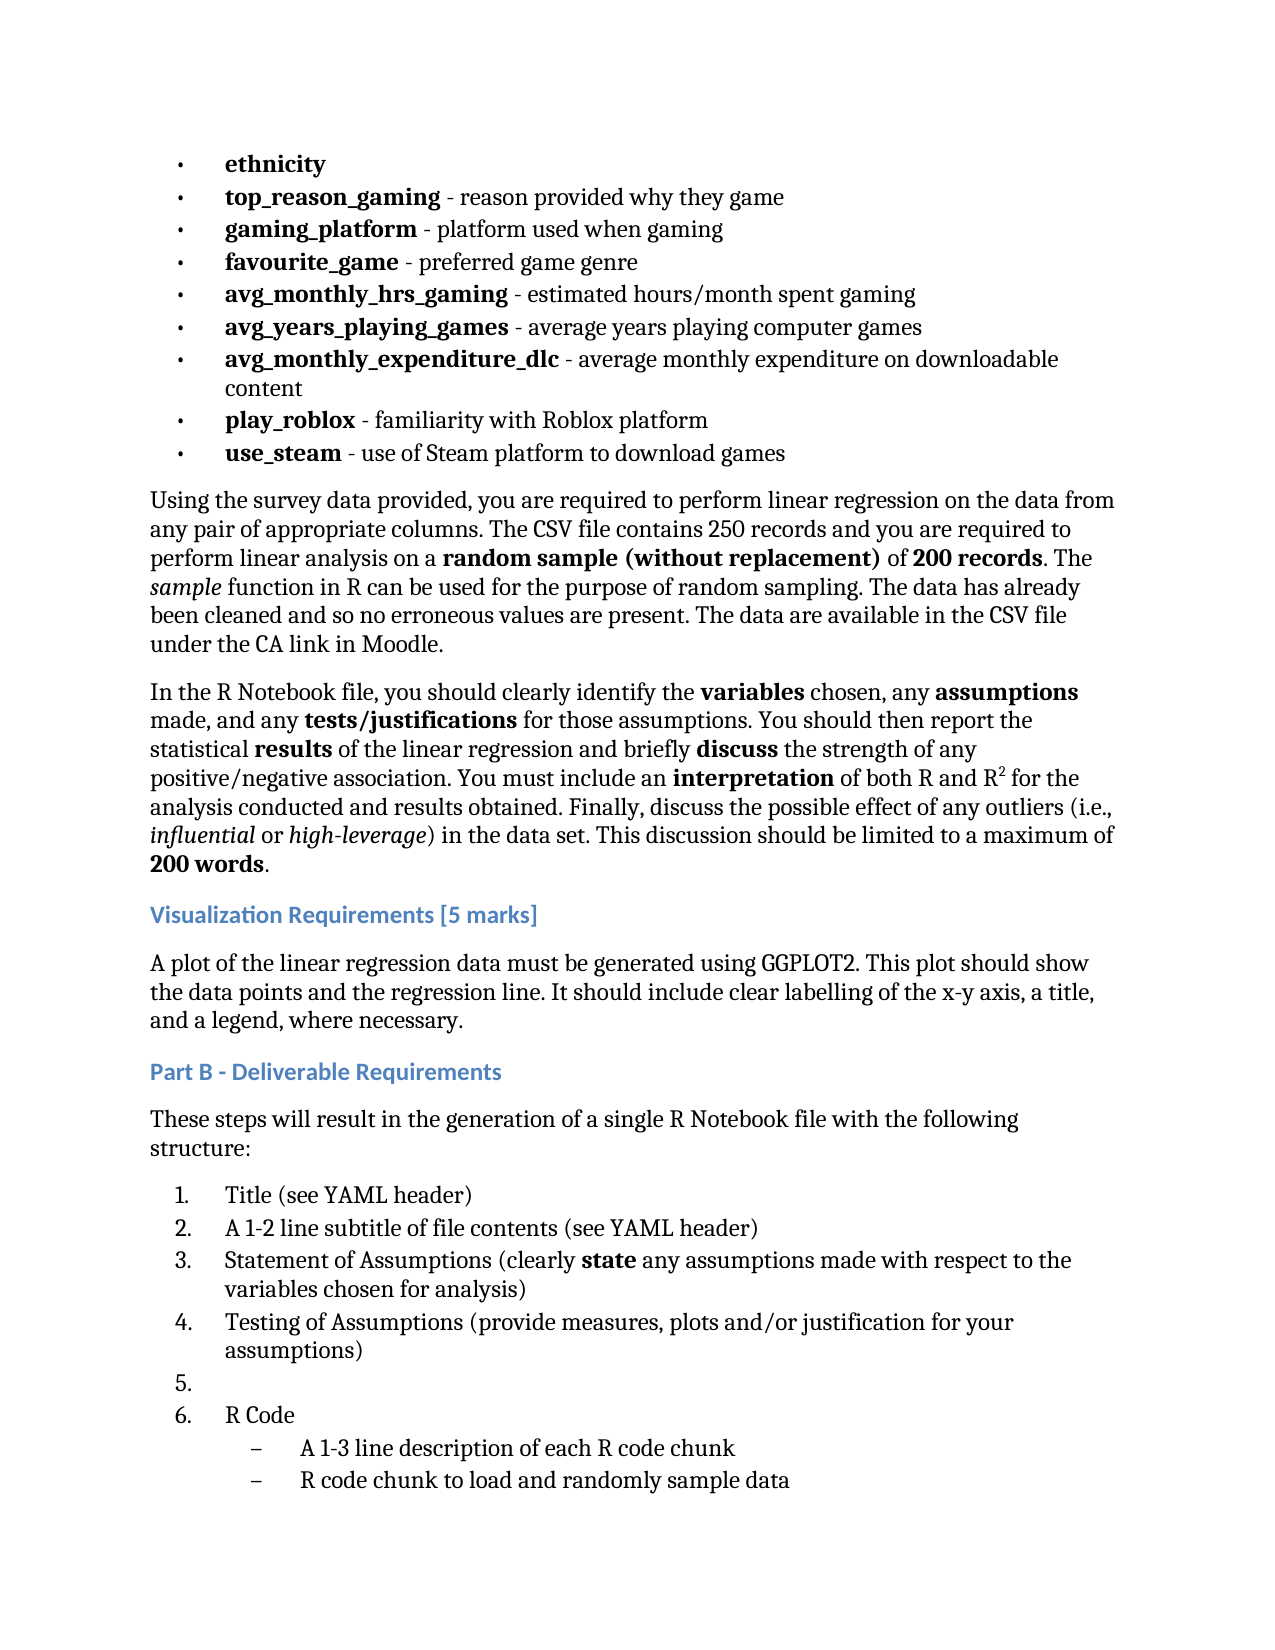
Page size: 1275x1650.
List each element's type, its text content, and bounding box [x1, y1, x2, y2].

text A plot of the linear regression data must be generated using GGPLOT2. This plot should show the data points and the regression line. It should include clear labelling of the x-y axis, a title, and a legend, where necessary. [150, 949, 1125, 1035]
list A 1-2 line subtitle of file contents (see YAML header) [175, 1214, 1125, 1243]
subtitle Visualization Requirements [5 marks] [150, 899, 1125, 930]
list favourite_game - preferred game genre [175, 247, 1125, 276]
list ethnicity [175, 150, 1125, 179]
list Title (see YAML header) [175, 1181, 1125, 1210]
list top_reason_gaming - reason provided why they game [175, 182, 1125, 211]
list use_steam - use of Steam platform to download games [175, 439, 1125, 467]
list play_roblox - familiarity with Roblox platform [175, 406, 1125, 435]
list R Code [175, 1401, 1125, 1430]
list gaming_platform - platform used when gaming [175, 215, 1125, 244]
list avg_monthly_expenditure_dlc - average monthly expenditure on downloadable content [175, 345, 1125, 402]
text In the R Notebook file, you should clearly identify the variables chosen, any assumptions made, and any tests/justifications for those assumptions. You should then report the statistical results of the linear regression and briefly discuss the strength of any positive/negative association. You must include an interpretation of both R and R2 for the analysis conducted and results obtained. Finally, discuss the possible effect of any outliers (i.e., influential or high-leverage) in the data set. This discussion should be limited to a maximum of 200 words. [150, 677, 1125, 879]
subtitle Part B - Deliverable Requirements [150, 1056, 1125, 1086]
list avg_years_playing_games - average years playing computer games [175, 312, 1125, 341]
list Statement of Assumptions (clearly state any assumptions made with respect to the variables chosen for analysis) [175, 1246, 1125, 1304]
list Testing of Assumptions (provide measures, plots and/or justification for your assumptions) [175, 1308, 1125, 1365]
text Using the survey data provided, you are required to perform linear regression on the data from any pair of appropriate columns. The CSV file contains 250 records and you are required to perform linear analysis on a random sample (without replacement) of 200 records. The sample function in R can be used for the purpose of random sampling. The data has already been cleaned and so no erroneous values are present. The data are available in the CSV file under the CA link in Moodle. [150, 486, 1125, 659]
list A 1-3 line description of each R code chunk [250, 1434, 1125, 1463]
text These steps will result in the generation of a single R Notebook file with the following structure: [150, 1105, 1125, 1163]
list R code chunk to load and randomly sample data [250, 1466, 1125, 1495]
list avg_monthly_hrs_gaming - estimated hours/month spent gaming [175, 280, 1125, 309]
